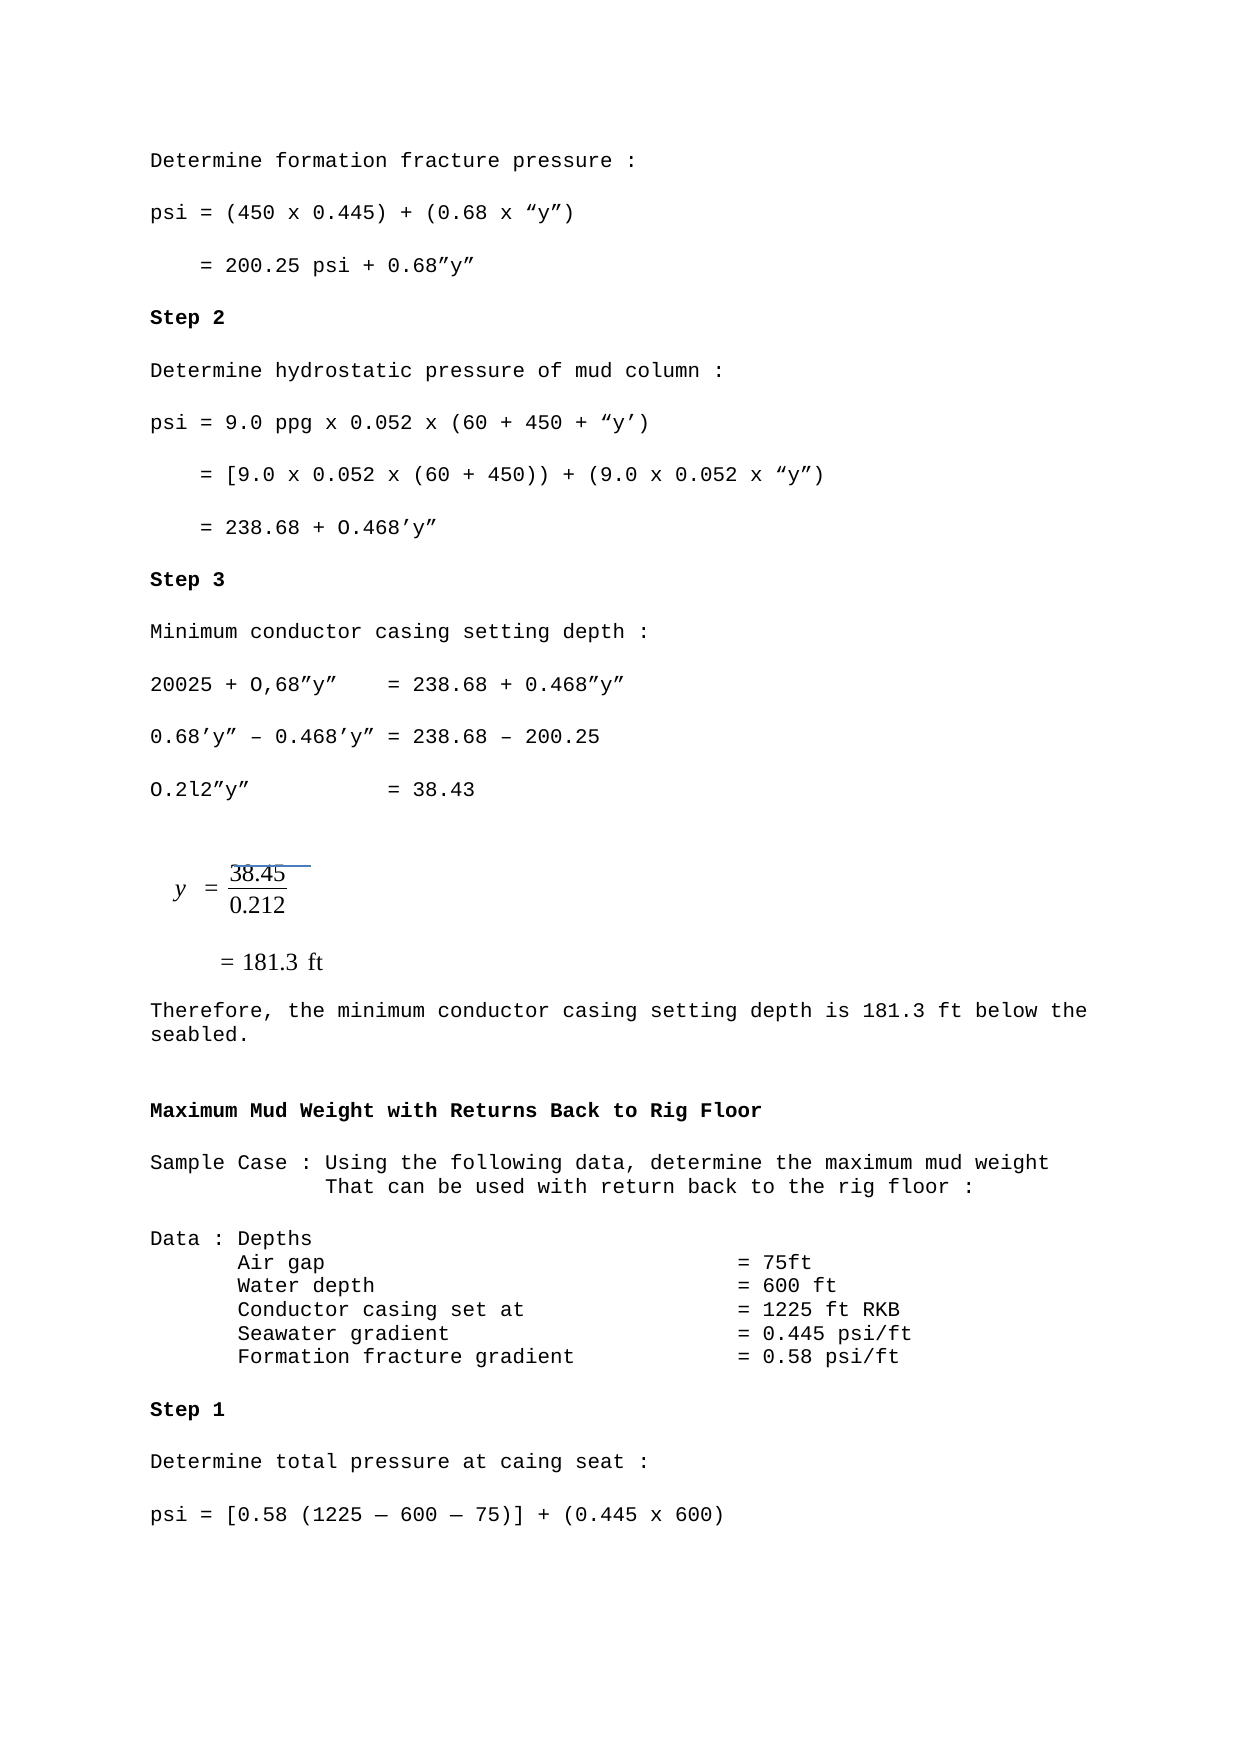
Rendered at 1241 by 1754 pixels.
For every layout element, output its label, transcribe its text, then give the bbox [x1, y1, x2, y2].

text psi = 9.0 ppg x 0.052 x (60 + 450 + “y’) [150, 412, 1090, 464]
text = 200.25 psi + 0.68”y” [150, 255, 1090, 307]
text 20025 + O,68”y” = 238.68 + 0.468”y” [150, 674, 1090, 726]
text Maximum Mud Weight with Returns Back to Rig Floor [150, 1100, 1090, 1152]
text Step 1 [150, 1399, 1090, 1451]
text Step 3 [150, 569, 1090, 622]
text = [9.0 x 0.052 x (60 + 450)) + (9.0 x 0.052 x “y”) [150, 464, 1090, 517]
text Determine hydrostatic pressure of mud column : [150, 359, 1090, 412]
text Determine total pressure at caing seat : [150, 1451, 1090, 1503]
text O.2l2”y” = 38.43 [150, 779, 1090, 831]
text Step 2 [150, 307, 1090, 359]
text psi = [0.58 (1225 — 600 — 75)] + (0.445 x 600) [150, 1503, 1090, 1556]
text That can be used with return back to the rig floor : [150, 1176, 1090, 1228]
text = 238.68 + O.468’y” [150, 517, 1090, 540]
text psi = (450 x 0.445) + (0.68 x “y”) [150, 202, 1090, 255]
text Sample Case : Using the following data, determine the maximum mud weight [150, 1152, 1090, 1176]
text Determine formation fracture pressure : [150, 150, 1090, 202]
text Therefore, the minimum conductor casing setting depth is 181.3 ft below the seabled. [150, 1000, 1090, 1076]
text 0.68’y” – 0.468’y” = 238.68 – 200.25 [150, 726, 1090, 779]
text Minimum conductor casing setting depth : [150, 622, 1090, 674]
text Data : Depths Air gap = 75ft Water depth = 600 ft Conductor casing set at = 1225 ft RKB Seawater gradient = 0.445 psi/ft Formation fracture gradient = 0.58 psi/ft [150, 1228, 1090, 1399]
